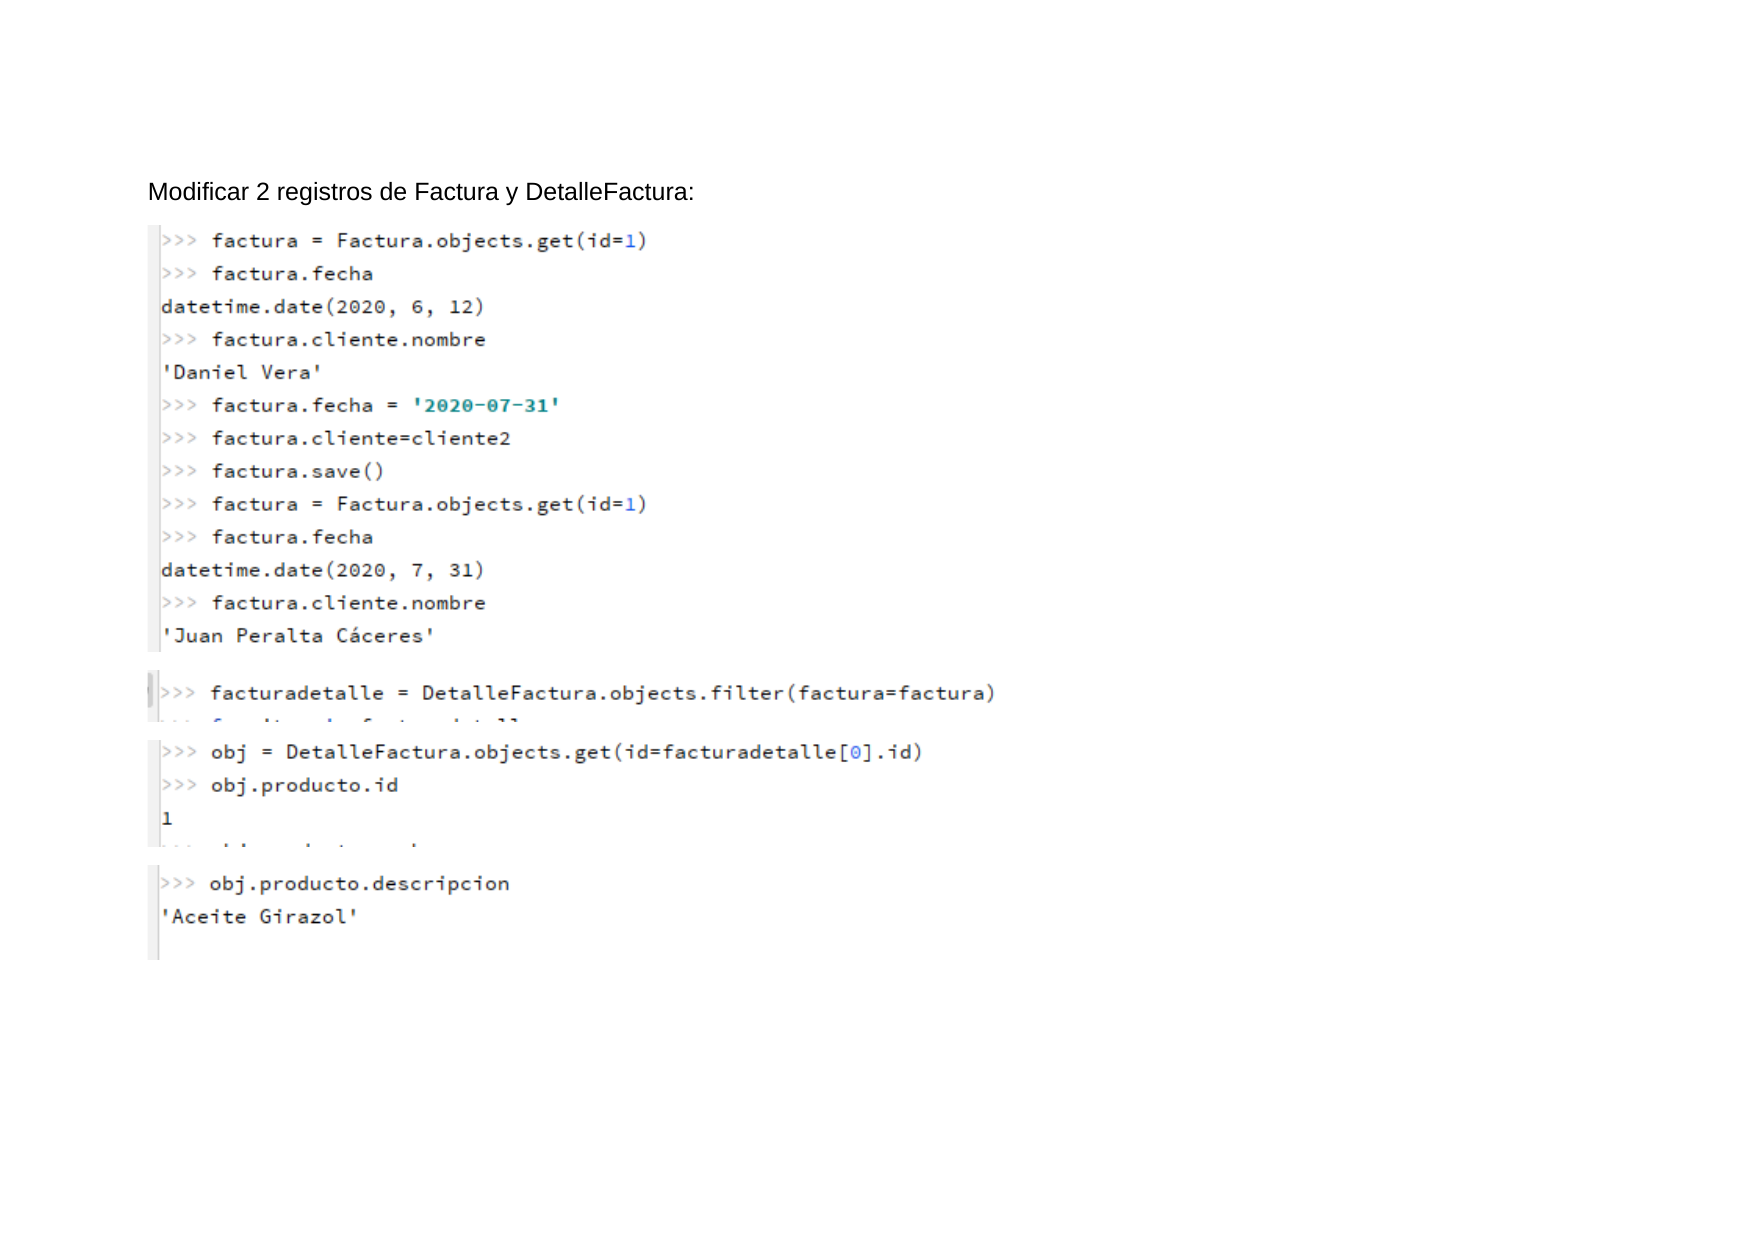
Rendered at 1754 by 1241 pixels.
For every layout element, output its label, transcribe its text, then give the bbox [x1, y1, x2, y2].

picture [147, 740, 928, 847]
picture [147, 865, 637, 960]
text Modificar 2 registros de Factura y DetalleFactura: [148, 177, 1606, 206]
picture [147, 670, 1004, 722]
picture [147, 225, 676, 652]
